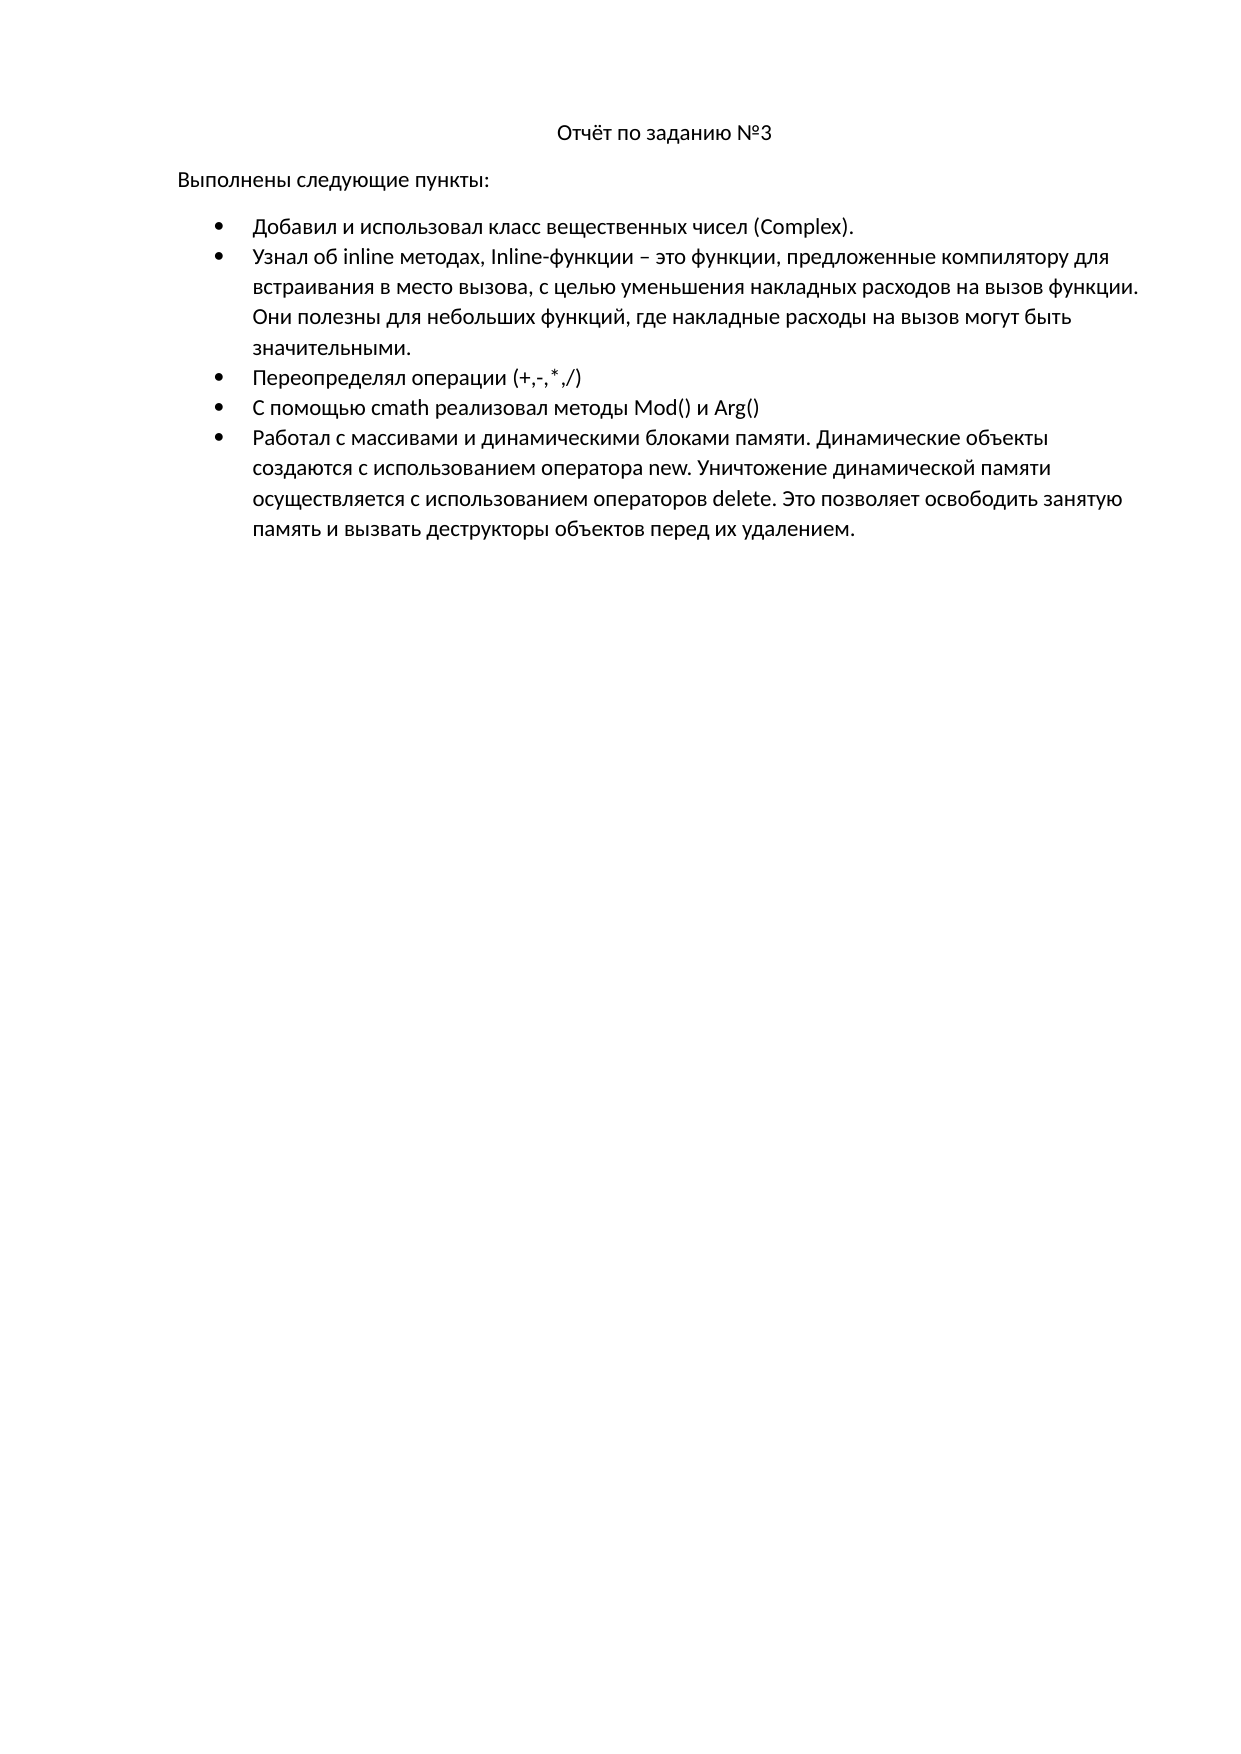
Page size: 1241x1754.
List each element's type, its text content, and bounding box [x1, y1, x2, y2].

text Отчёт по заданию №3 [177, 118, 1152, 146]
list С помощью cmath реализовал методы Mod() и Arg() [215, 393, 1152, 421]
list Работал с массивами и динамическими блоками памяти. Динамические объекты создаются с использованием оператора new. Уничтожение динамической памяти осуществляется с использованием операторов delete. Это позволяет освободить занятую память и вызвать деструкторы объектов перед их удалением. [215, 423, 1152, 542]
list Добавил и использовал класс вещественных чисел (Complex). [215, 212, 1152, 240]
list Узнал об inline методах, Inline-функции – это функции, предложенные компилятору для встраивания в место вызова, с целью уменьшения накладных расходов на вызов функции. Они полезны для небольших функций, где накладные расходы на вызов могут быть значительными. [215, 242, 1152, 361]
list Переопределял операции (+,-,*,/) [215, 363, 1152, 391]
text Выполнены следующие пункты: [177, 165, 1152, 193]
